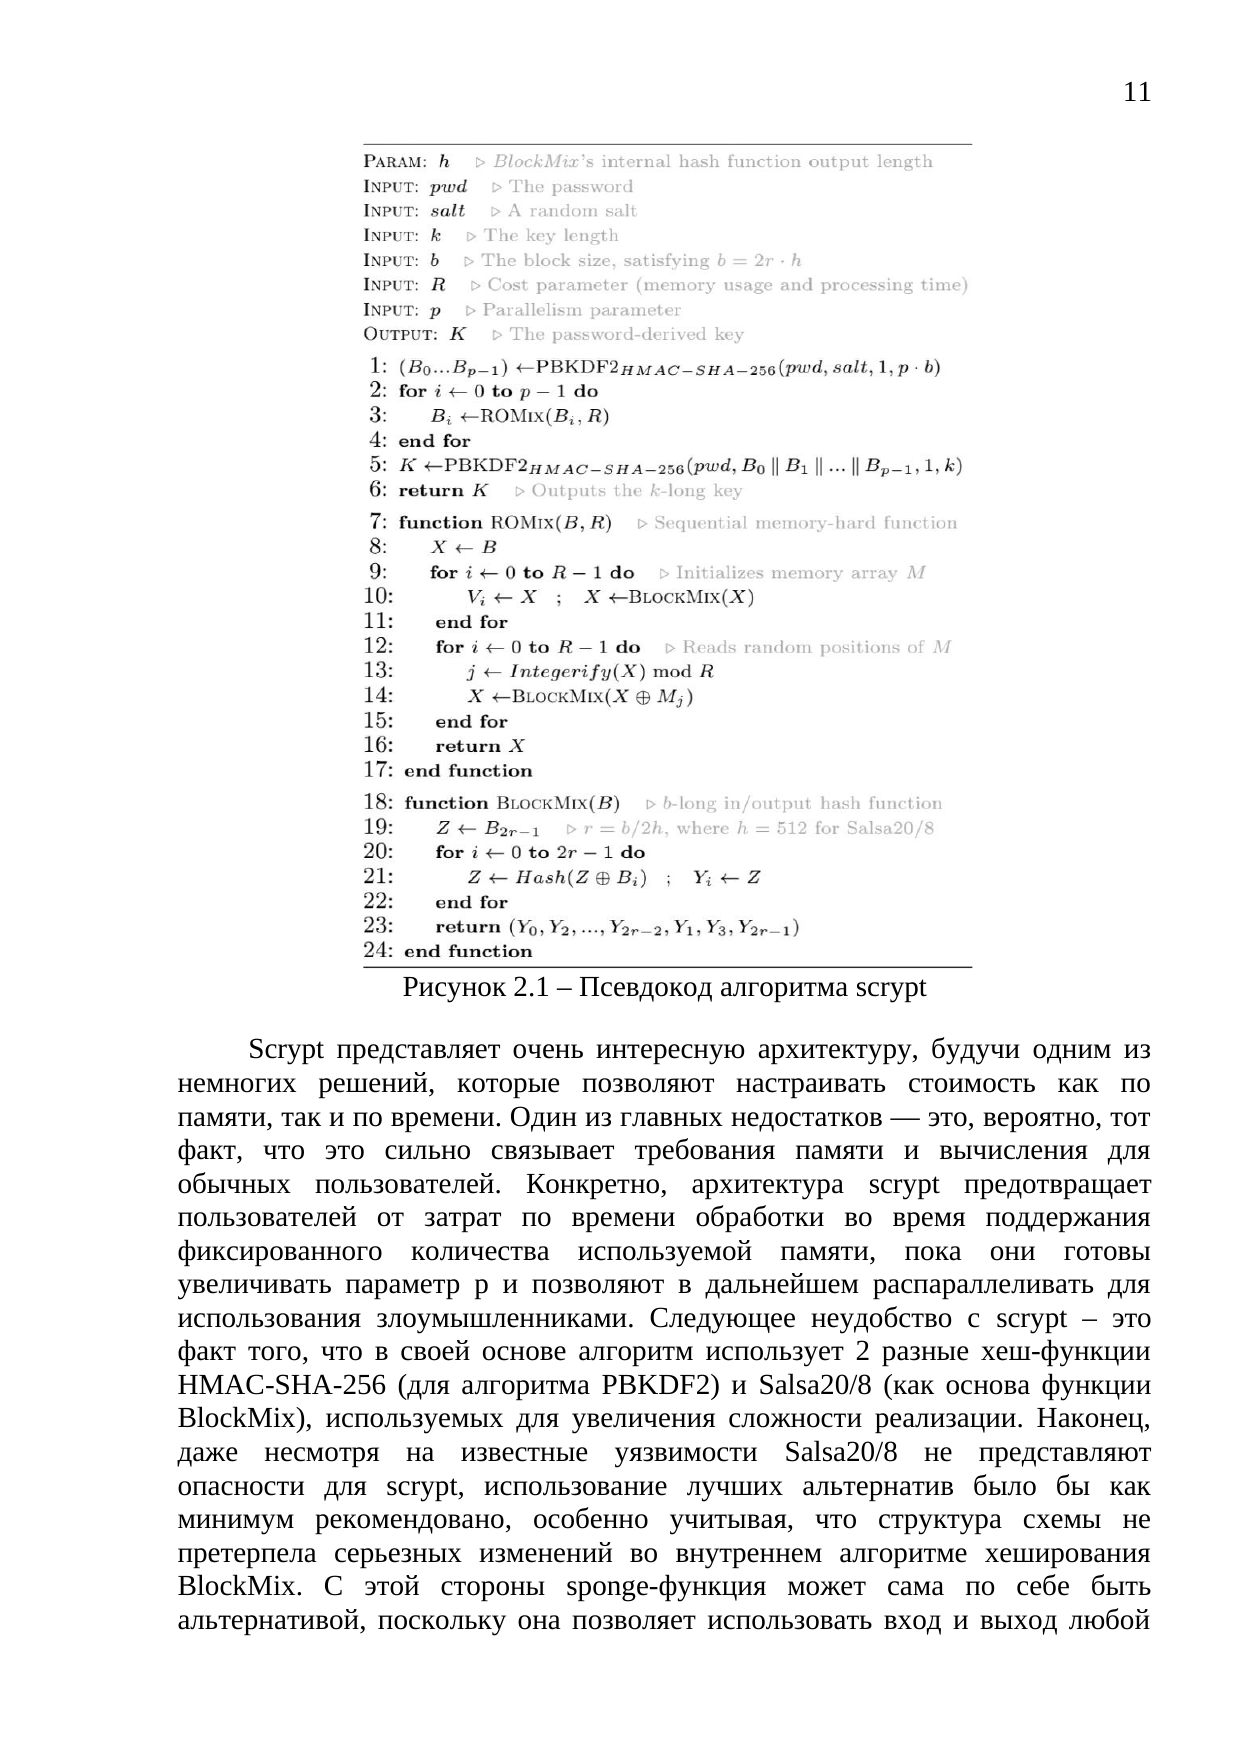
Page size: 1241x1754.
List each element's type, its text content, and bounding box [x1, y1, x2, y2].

text Рисунок 2.1 – Псевдокод алгоритма scrypt [177, 969, 1152, 1002]
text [177, 1032, 1152, 1635]
picture [356, 140, 973, 969]
